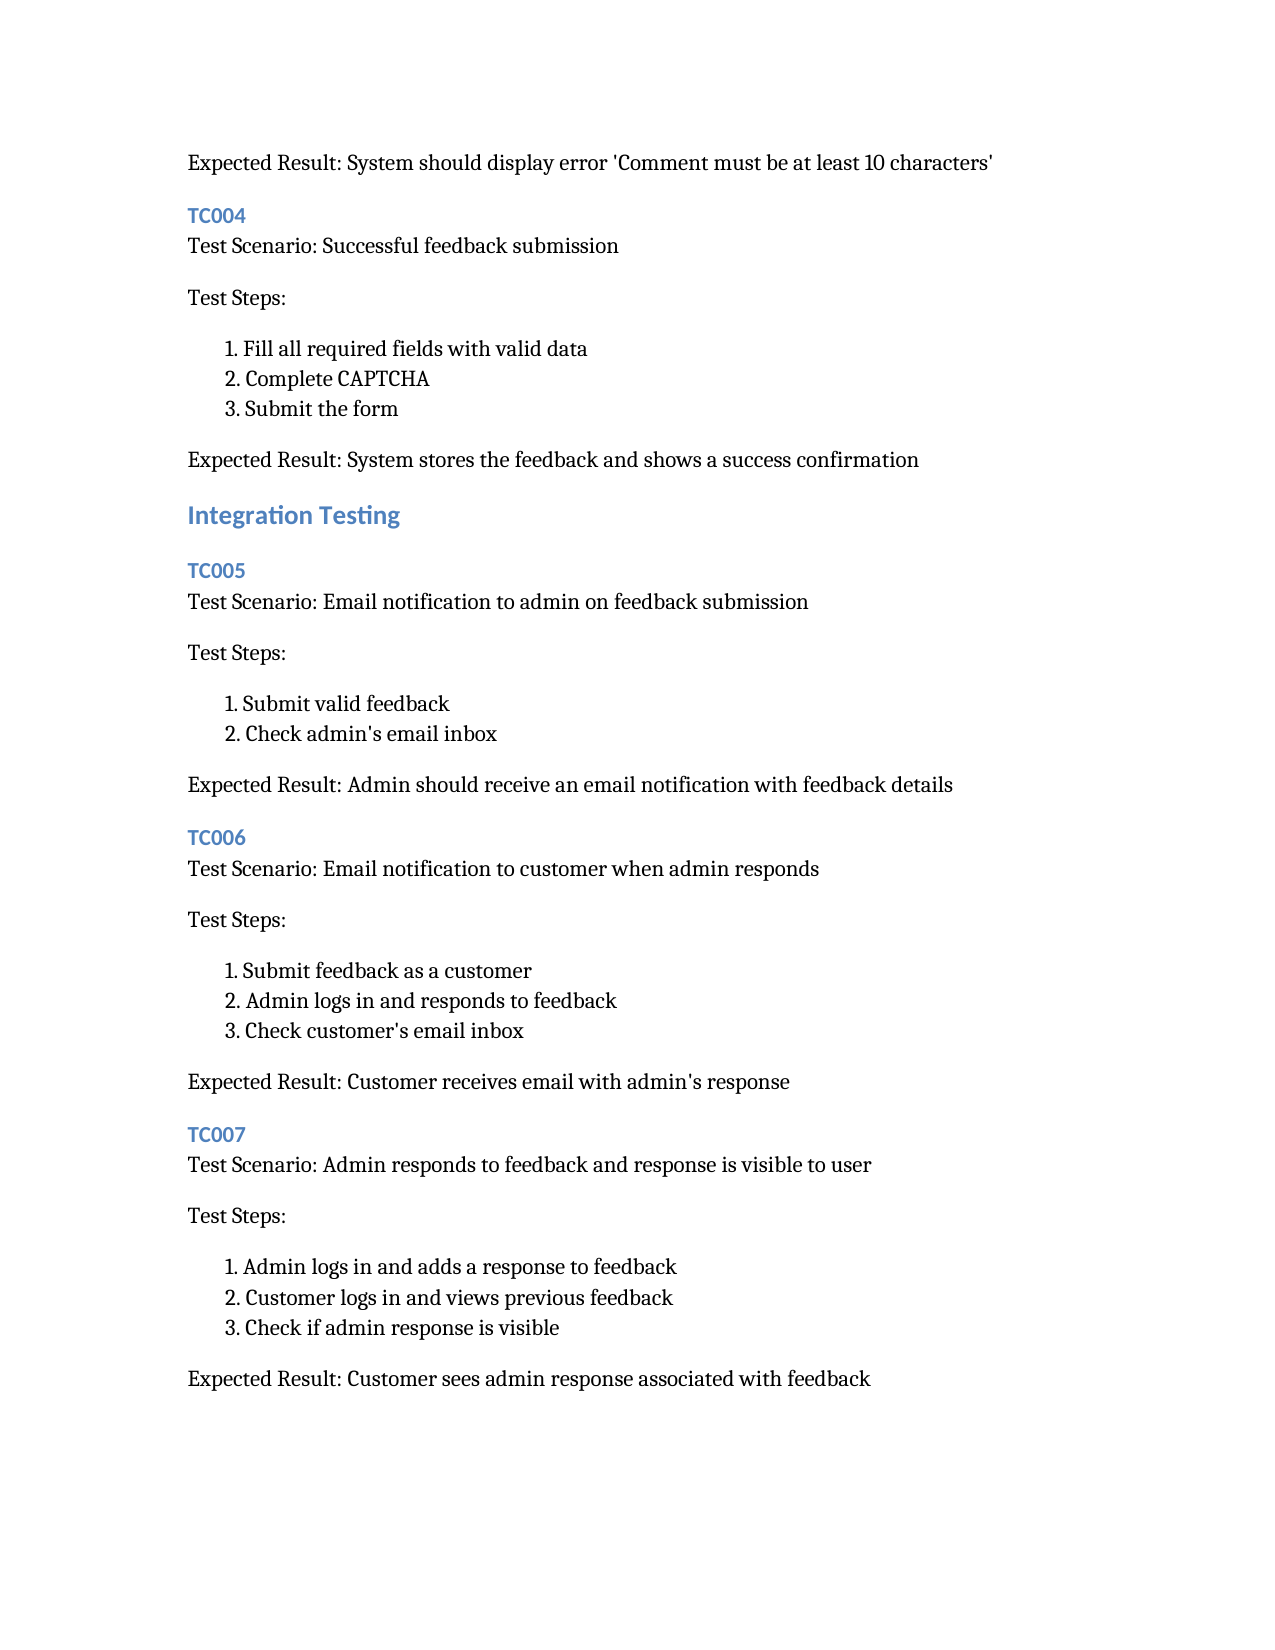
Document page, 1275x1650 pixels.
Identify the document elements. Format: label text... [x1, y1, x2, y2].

list 1. Fill all required fields with valid data [225, 335, 1087, 362]
text Test Steps: [187, 284, 1087, 311]
text Test Steps: [187, 1203, 1087, 1229]
text Expected Result: Customer receives email with admin's response [187, 1069, 1087, 1095]
subtitle TC006 [187, 823, 1087, 851]
text Test Steps: [187, 640, 1087, 666]
text Expected Result: Admin should receive an email notification with feedback details [187, 772, 1087, 798]
list 3. Submit the form [225, 396, 1087, 422]
subtitle Integration Testing [187, 498, 1087, 531]
text Expected Result: Customer sees admin response associated with feedback [187, 1366, 1087, 1392]
list 2. Check admin's email inbox [225, 721, 1087, 747]
list 2. Admin logs in and responds to feedback [225, 988, 1087, 1014]
list 1. Admin logs in and adds a response to feedback [225, 1254, 1087, 1281]
text Test Scenario: Email notification to customer when admin responds [187, 855, 1087, 882]
list 2. Complete CAPTCHA [225, 366, 1087, 392]
subtitle TC007 [187, 1120, 1087, 1148]
list 1. Submit feedback as a customer [225, 957, 1087, 984]
text Test Scenario: Admin responds to feedback and response is visible to user [187, 1152, 1087, 1178]
text Test Scenario: Successful feedback submission [187, 233, 1087, 259]
text Expected Result: System stores the feedback and shows a success confirmation [187, 447, 1087, 473]
text Expected Result: System should display error 'Comment must be at least 10 characters' [187, 150, 1087, 176]
list 2. Customer logs in and views previous feedback [225, 1284, 1087, 1311]
list 3. Check if admin response is visible [225, 1314, 1087, 1341]
list 3. Check customer's email inbox [225, 1018, 1087, 1044]
subtitle TC004 [187, 201, 1087, 229]
subtitle TC005 [187, 557, 1087, 584]
text Test Steps: [187, 906, 1087, 933]
list 1. Submit valid feedback [225, 691, 1087, 717]
text Test Scenario: Email notification to admin on feedback submission [187, 589, 1087, 615]
